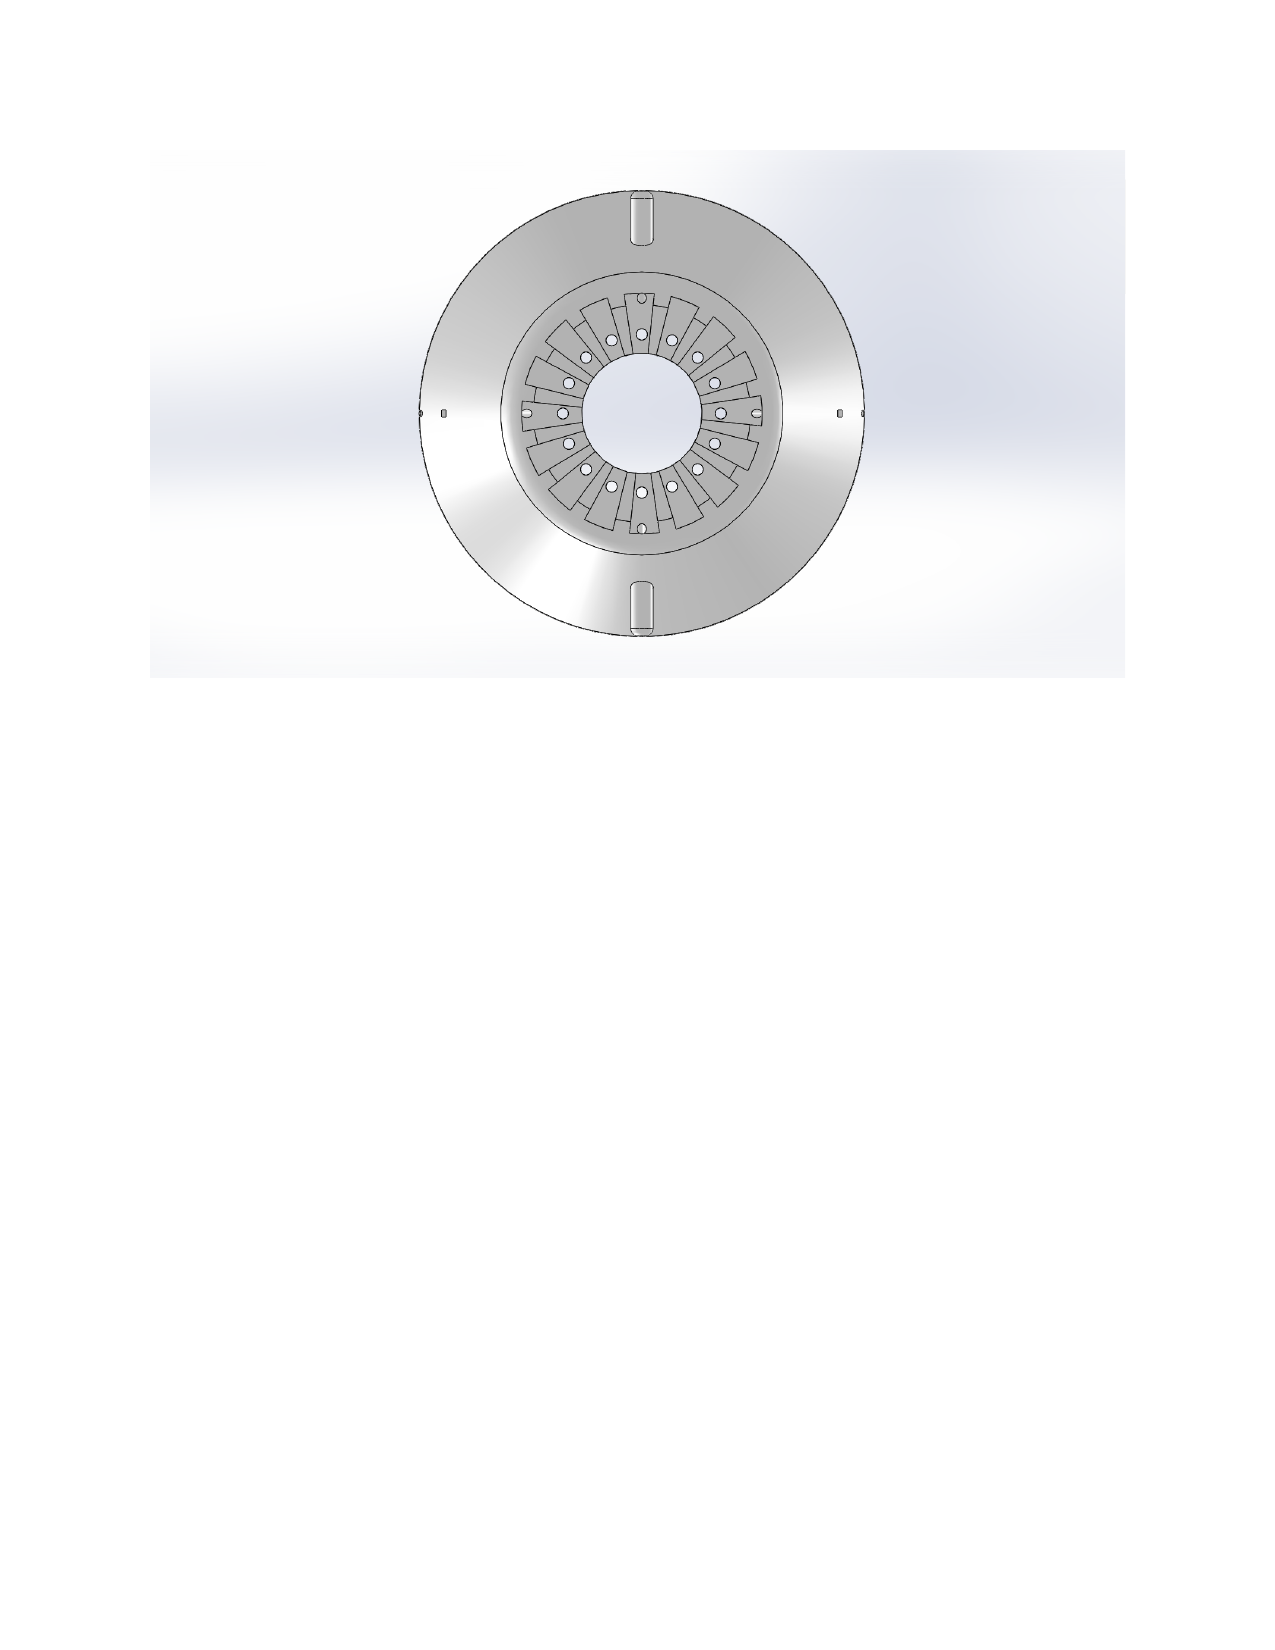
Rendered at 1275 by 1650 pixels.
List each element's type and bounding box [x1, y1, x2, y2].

picture [150, 150, 1125, 678]
